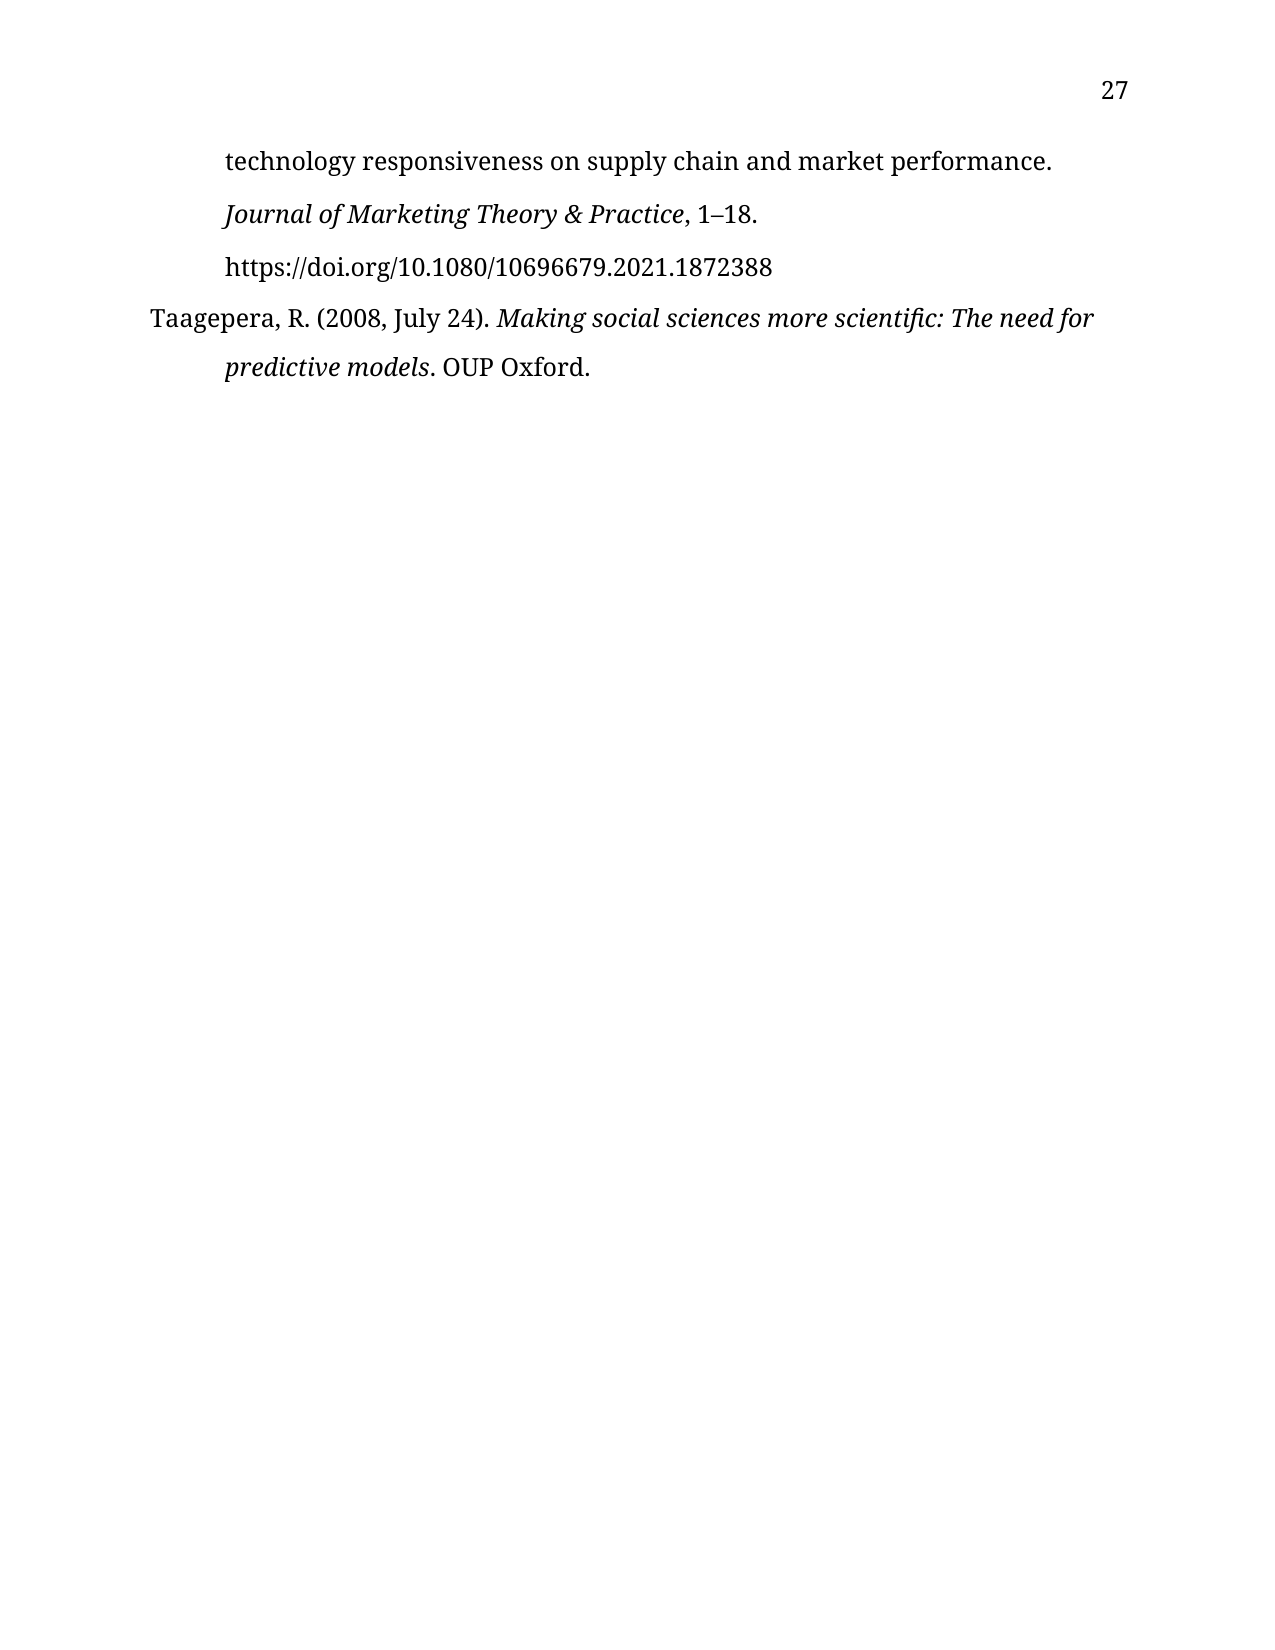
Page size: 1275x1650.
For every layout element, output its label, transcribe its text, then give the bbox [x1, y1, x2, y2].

text Taagepera, R. (2008, July 24). Making social sciences more scientific: The need for [150, 303, 1142, 333]
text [150, 144, 1114, 284]
text predictive models. OUP Oxford. [225, 349, 1142, 384]
